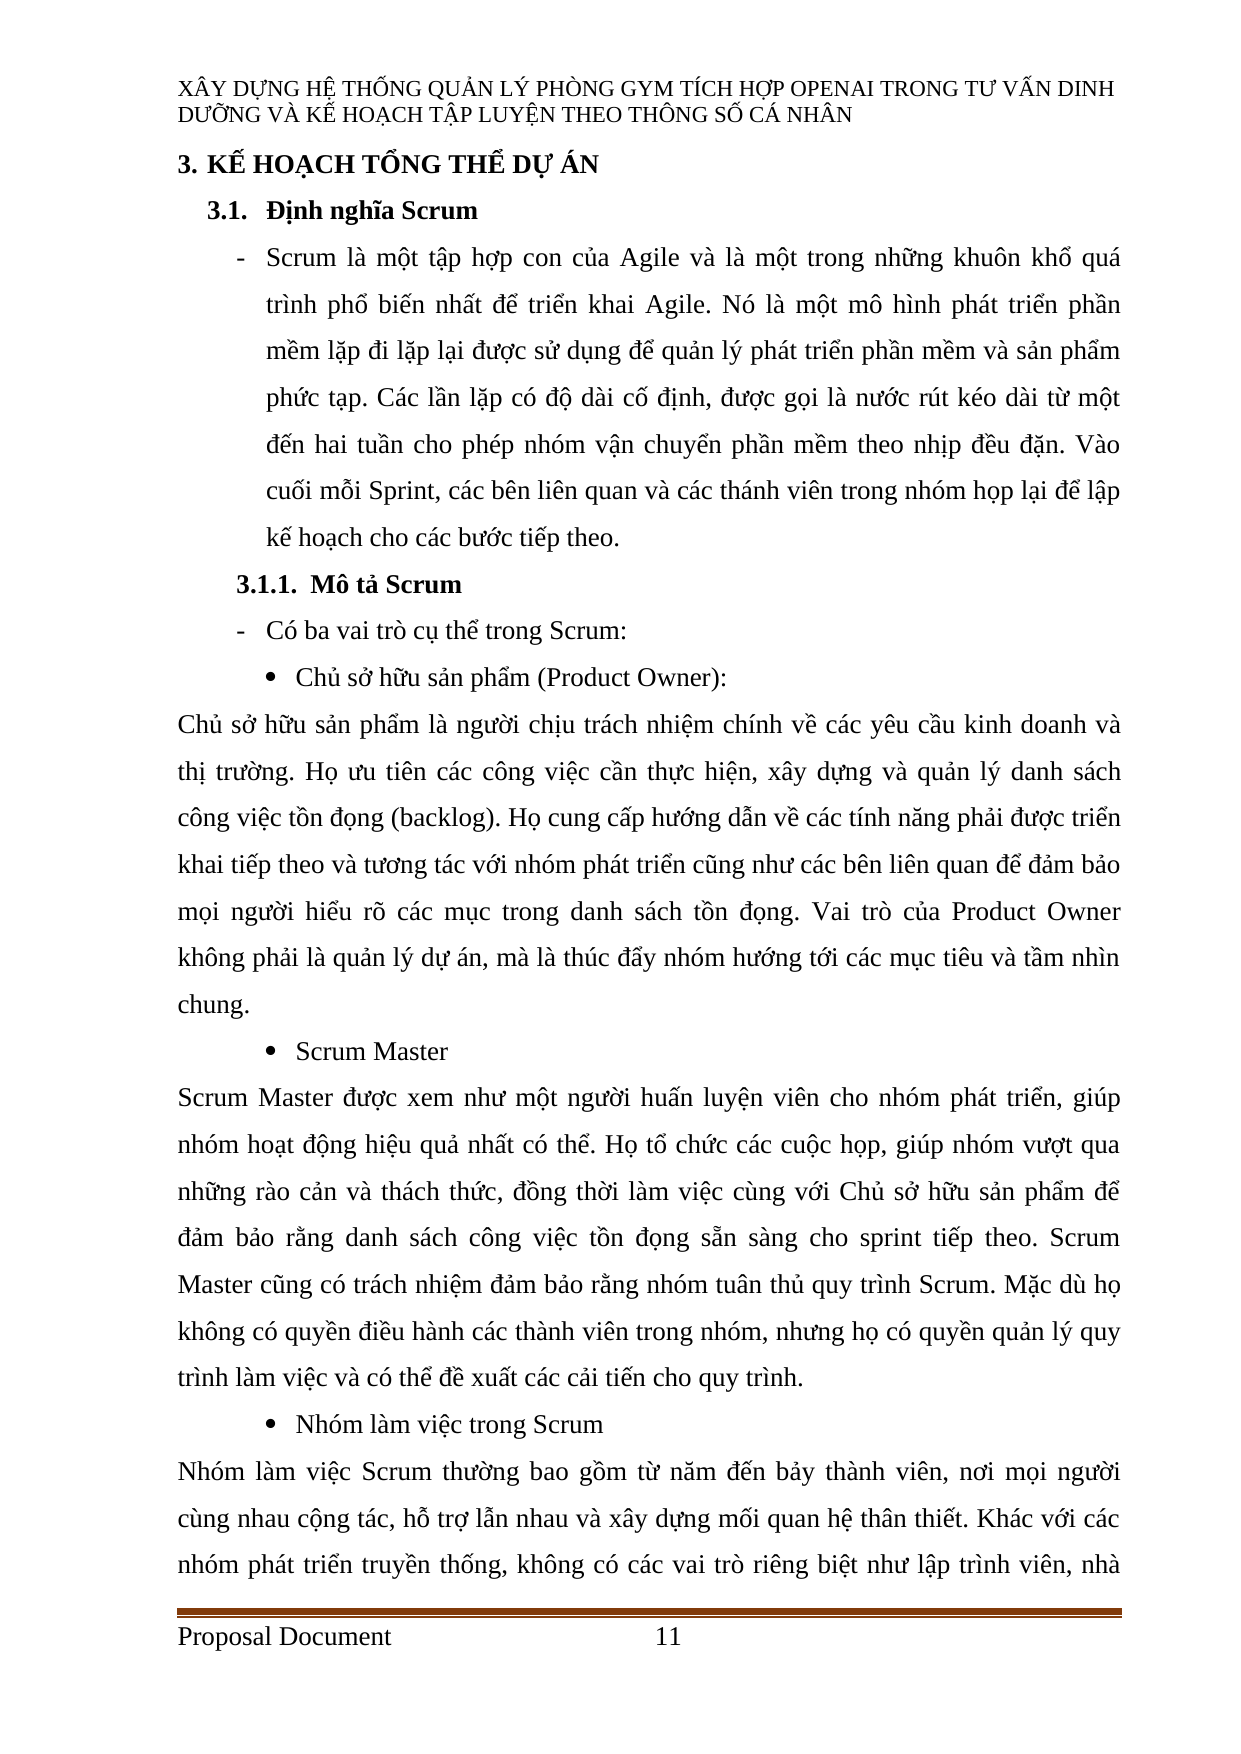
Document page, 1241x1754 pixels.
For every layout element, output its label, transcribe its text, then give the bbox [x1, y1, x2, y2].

list Có ba vai trò cụ thể trong Scrum: [236, 614, 1122, 646]
subtitle KẾ HOẠCH TỔNG THỂ DỰ ÁN [177, 148, 1122, 179]
list Scrum là một tập hợp con của Agile và là một trong những khuôn khổ quá trình phổ biến nhất để triển khai Agile. Nó là một mô hình phát triển phần mềm lặp đi lặp lại được sử dụng để quản lý phát triển phần mềm và sản phẩm phức tạp. Các lần lặp có độ dài cố định, được gọi là nước rút kéo dài từ một đến hai tuần cho phép nhóm vận chuyển phần mềm theo nhịp đều đặn. Vào cuối mỗi Sprint, các bên liên quan và các thánh viên trong nhóm họp lại để lập kế hoạch cho các bước tiếp theo. [236, 241, 1122, 552]
text Scrum Master được xem như một người huấn luyện viên cho nhóm phát triển, giúp nhóm hoạt động hiệu quả nhất có thể. Họ tổ chức các cuộc họp, giúp nhóm vượt qua những rào cản và thách thức, đồng thời làm việc cùng với Chủ sở hữu sản phẩm để đảm bảo rằng danh sách công việc tồn đọng sẵn sàng cho sprint tiếp theo. Scrum Master cũng có trách nhiệm đảm bảo rằng nhóm tuân thủ quy trình Scrum. Mặc dù họ không có quyền điều hành các thành viên trong nhóm, nhưng họ có quyền quản lý quy trình làm việc và có thể đề xuất các cải tiến cho quy trình. [177, 1081, 1122, 1393]
subtitle Định nghĩa Scrum [207, 194, 1122, 226]
list Scrum Master [266, 1034, 1122, 1066]
text Chủ sở hữu sản phẩm là người chịu trách nhiệm chính về các yêu cầu kinh doanh và thị trường. Họ ưu tiên các công việc cần thực hiện, xây dựng và quản lý danh sách công việc tồn đọng (backlog). Họ cung cấp hướng dẫn về các tính năng phải được triển khai tiếp theo và tương tác với nhóm phát triển cũng như các bên liên quan để đảm bảo mọi người hiểu rõ các mục trong danh sách tồn đọng. Vai trò của Product Owner không phải là quản lý dự án, mà là thúc đẩy nhóm hướng tới các mục tiêu và tầm nhìn chung. [177, 708, 1122, 1019]
list Nhóm làm việc trong Scrum [266, 1408, 1122, 1439]
list Chủ sở hữu sản phẩm (Product Owner): [266, 661, 1122, 692]
subtitle Mô tả Scrum [236, 568, 1122, 599]
